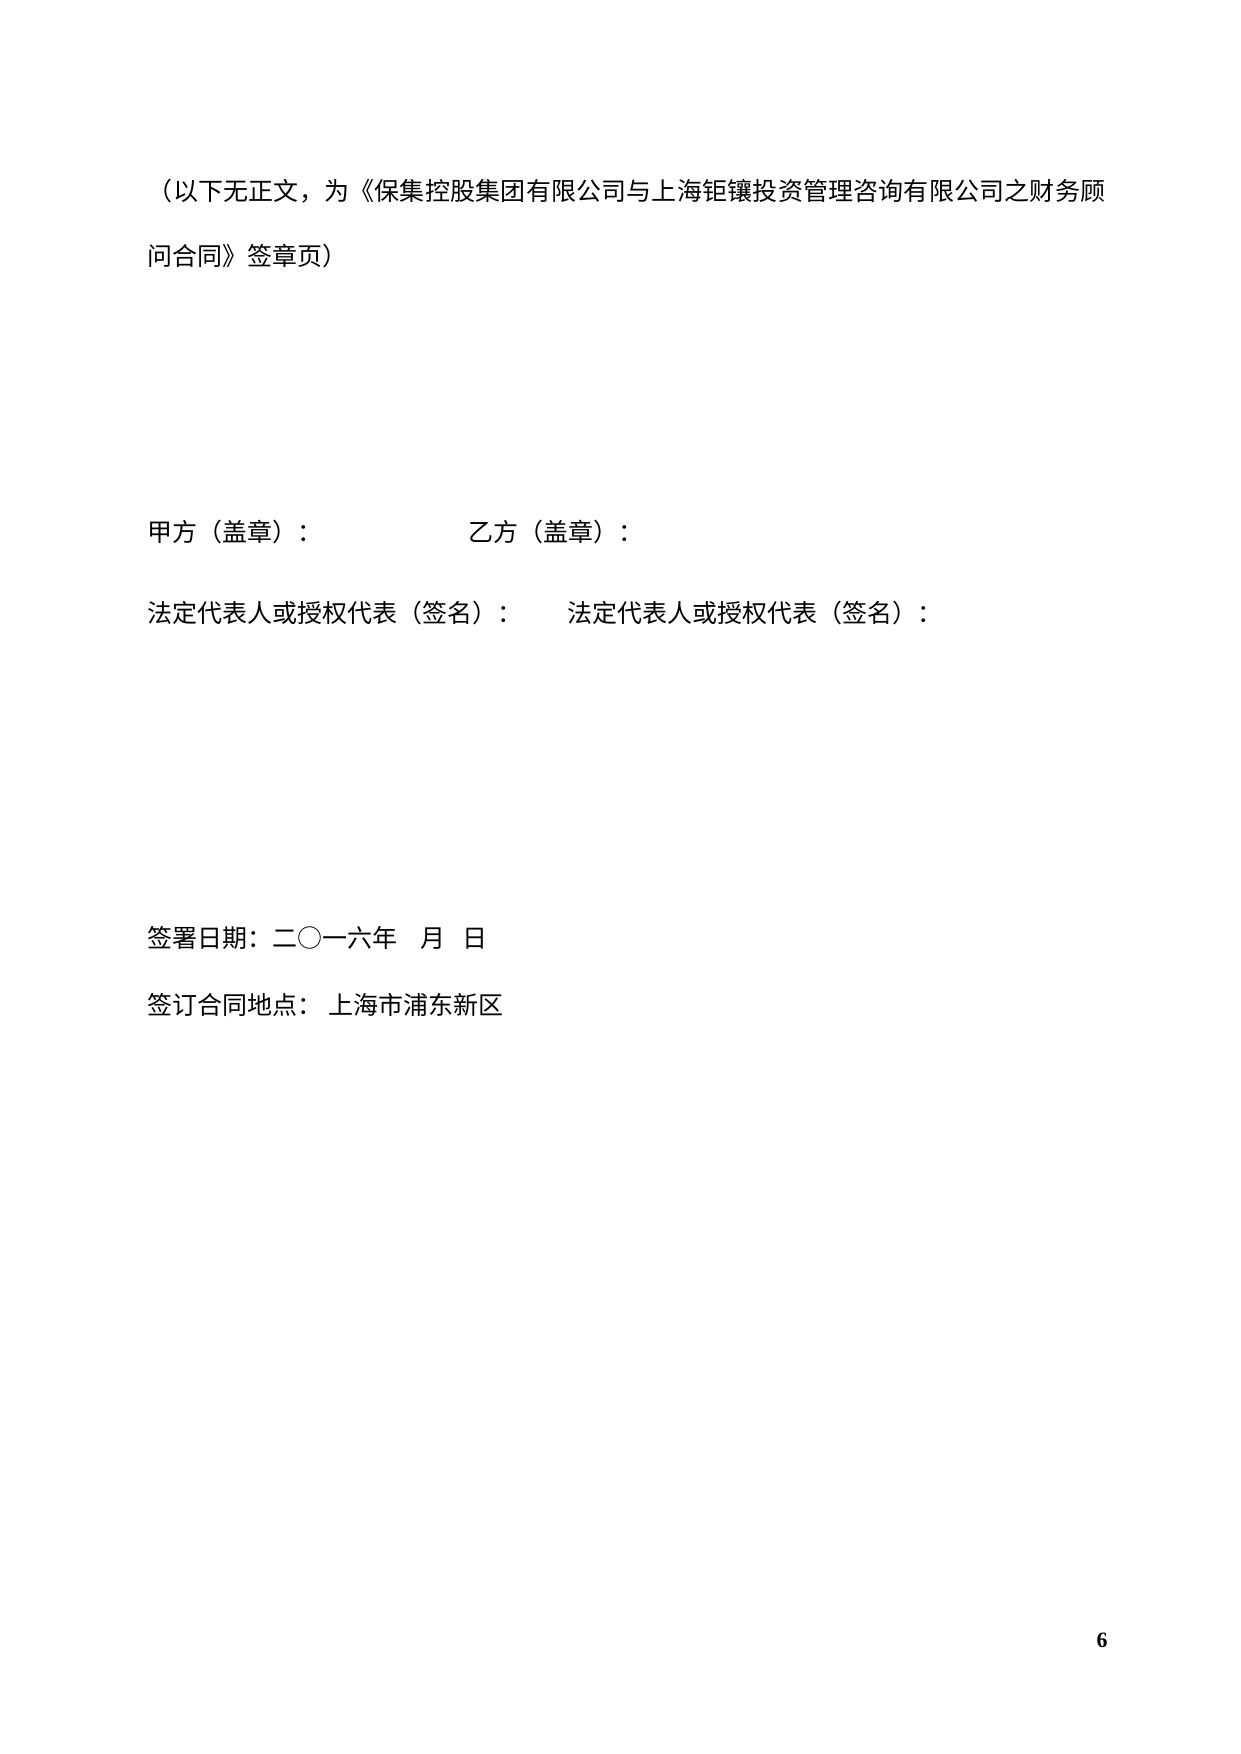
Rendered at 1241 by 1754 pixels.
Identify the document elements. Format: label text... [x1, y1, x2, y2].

text 签订合同地点： 上海市浦东新区 [148, 986, 1107, 1022]
text 甲方（盖章）： 乙方（盖章）： [148, 498, 1107, 563]
text 签署日期：二○一六年 月 日 [148, 904, 1107, 969]
text 法定代表人或授权代表（签名）： 法定代表人或授权代表（签名）： [148, 579, 1107, 644]
text （以下无正文，为《保集控股集团有限公司与上海钜镶投资管理咨询有限公司之财务顾问合同》签章页） [148, 157, 1107, 287]
